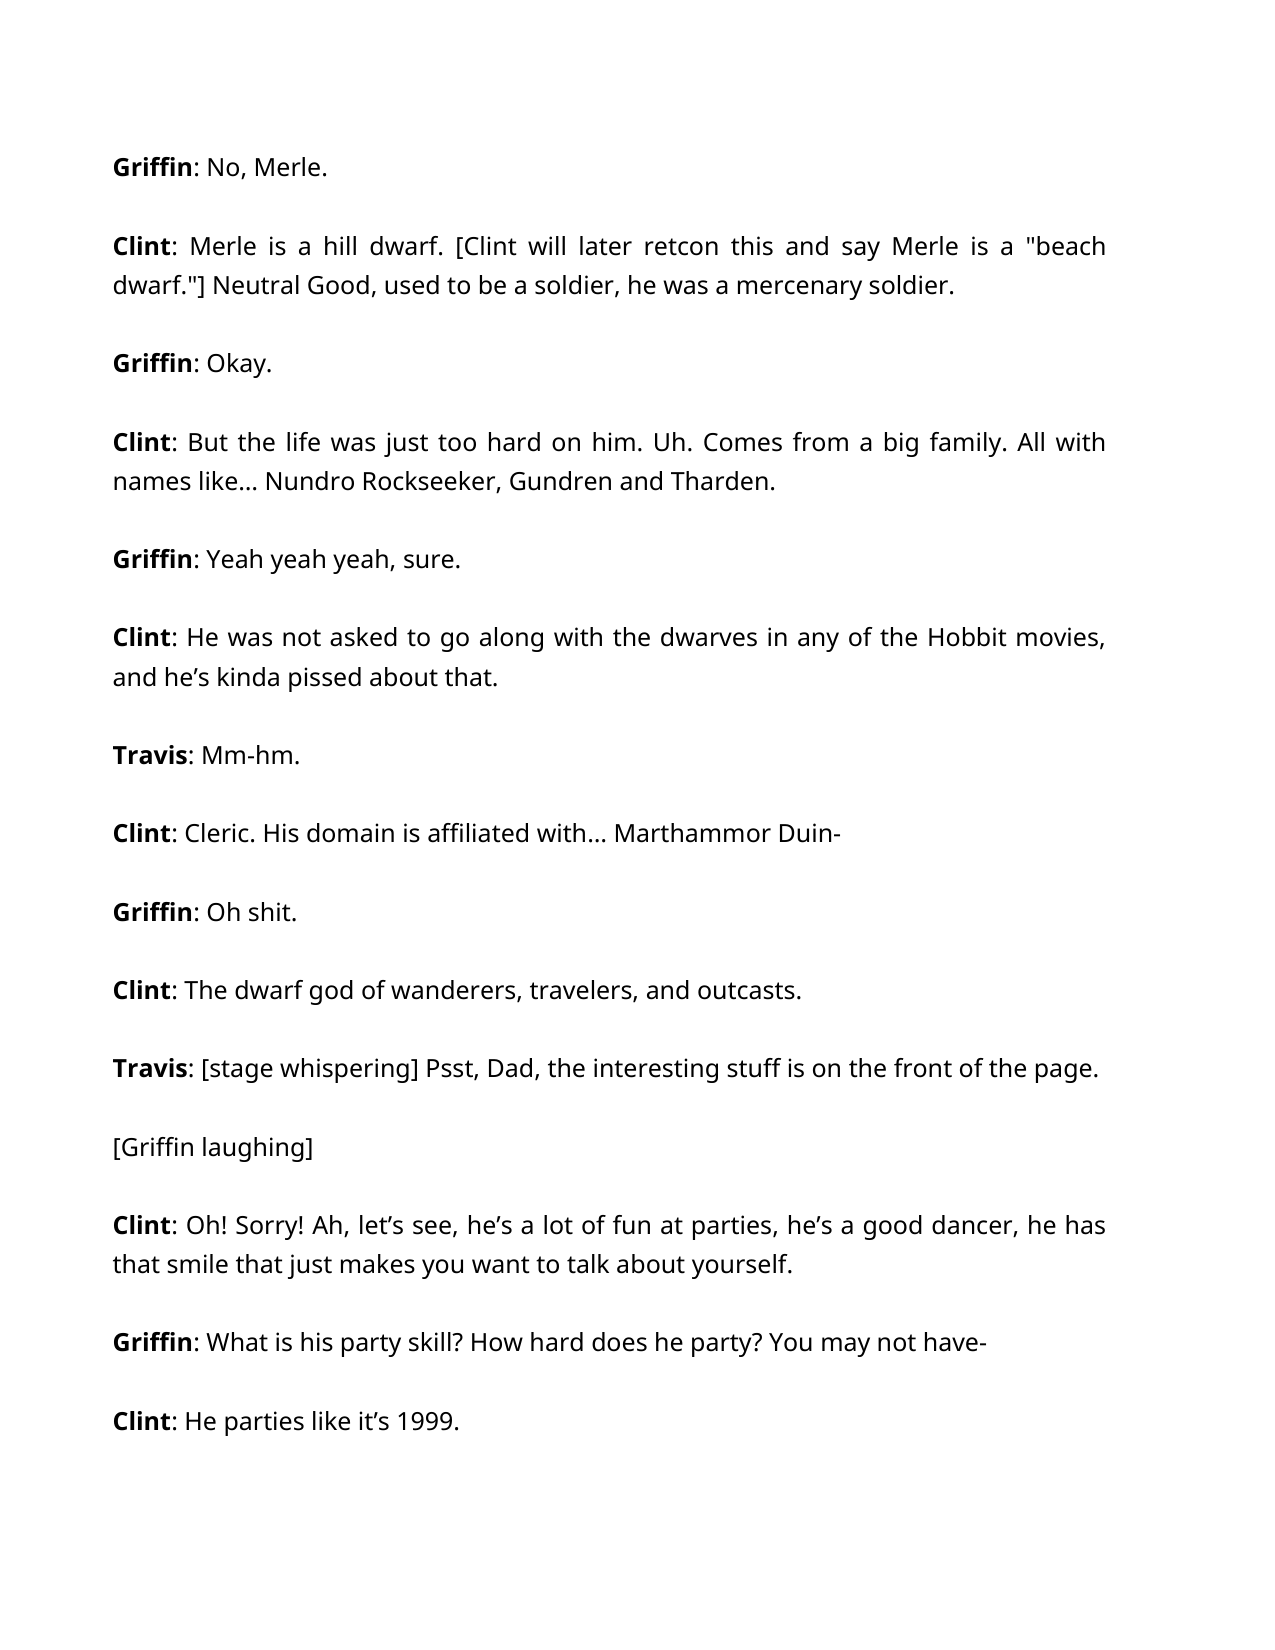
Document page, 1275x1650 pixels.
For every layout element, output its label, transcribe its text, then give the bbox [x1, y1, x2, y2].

text Griffin: Oh shit. [112, 894, 1108, 928]
text Clint: He parties like it’s 1999. [112, 1403, 1108, 1437]
text Griffin: What is his party skill? How hard does he party? You may not have- [112, 1325, 1108, 1359]
text [Griffin laughing] [112, 1129, 1108, 1163]
text Griffin: Okay. [112, 346, 1108, 380]
text Clint: Merle is a hill dwarf. [Clint will later retcon this and say Merle is a "beach dwarf."] Neutral Good, used to be a soldier, he was a mercenary soldier. [112, 228, 1108, 302]
text Griffin: Yeah yeah yeah, sure. [112, 542, 1108, 576]
text Clint: The dwarf god of wanderers, travelers, and outcasts. [112, 972, 1108, 1007]
text Clint: Cleric. His domain is affiliated with… Marthammor Duin- [112, 816, 1108, 850]
text Clint: He was not asked to go along with the dwarves in any of the Hobbit movies, and he’s kinda pissed about that. [112, 620, 1108, 693]
text Travis: Mm-hm. [112, 737, 1108, 772]
text Clint: But the life was just too hard on him. Uh. Comes from a big family. All with names like… Nundro Rockseeker, Gundren and Tharden. [112, 424, 1108, 497]
text Clint: Oh! Sorry! Ah, let’s see, he’s a lot of fun at parties, he’s a good dancer, he has that smile that just makes you want to talk about yourself. [112, 1207, 1108, 1281]
text Travis: [stage whispering] Psst, Dad, the interesting stuff is on the front of the page. [112, 1051, 1108, 1085]
text Griffin: No, Merle. [112, 150, 1108, 184]
